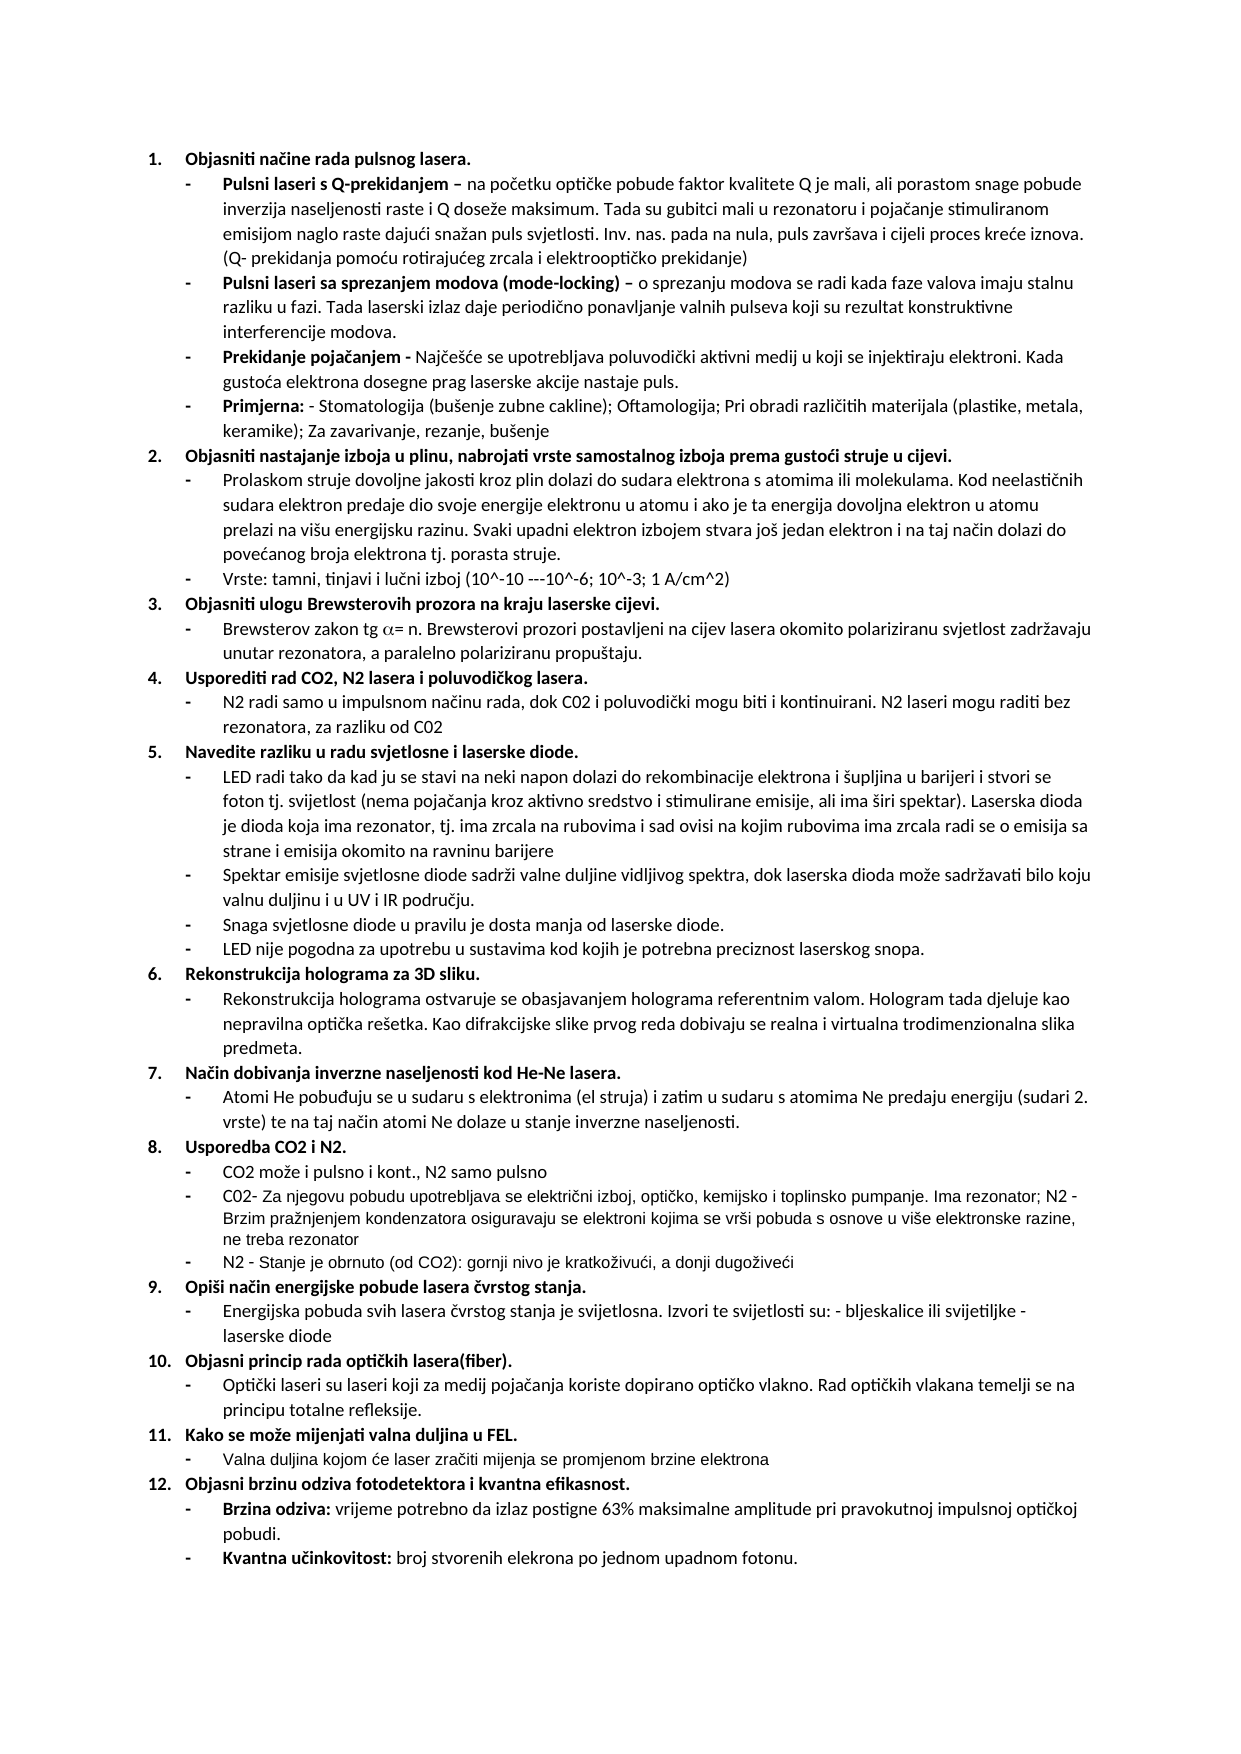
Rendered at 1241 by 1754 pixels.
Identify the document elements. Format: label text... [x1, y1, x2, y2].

list Snaga svjetlosne diode u pravilu je dosta manja od laserske diode. [185, 913, 1093, 936]
list LED nije pogodna za upotrebu u sustavima kod kojih je potrebna preciznost laserskog snopa. [185, 938, 1093, 961]
list Atomi He pobuđuju se u sudaru s elektronima (el struja) i zatim u sudaru s atomima Ne predaju energiju (sudari 2. vrste) te na taj način atomi Ne dolaze u stanje inverzne naseljenosti. [185, 1086, 1093, 1133]
list Opiši način energijske pobude lasera čvrstog stanja. [148, 1275, 1093, 1298]
list Optički laseri su laseri koji za medij pojačanja koriste dopirano optičko vlakno. Rad optičkih vlakana temelji se na principu totalne refleksije. [185, 1373, 1093, 1421]
list CO2 može i pulsno i kont., N2 samo pulsno [185, 1160, 1093, 1183]
list Energijska pobuda svih lasera čvrstog stanja je svijetlosna. Izvori te svijetlosti su: - bljeskalice ili svijetiljke - laserske diode [185, 1299, 1093, 1347]
list Valna duljina kojom će laser zračiti mijenja se promjenom brzine elektrona [185, 1448, 1093, 1471]
list Objasni princip rada optičkih lasera(fiber). [148, 1349, 1093, 1372]
list Rekonstrukcija holograma ostvaruje se obasjavanjem holograma referentnim valom. Hologram tada djeluje kao nepravilna optička rešetka. Kao difrakcijske slike prvog reda dobivaju se realna i virtualna trodimenzionalna slika predmeta. [185, 987, 1093, 1059]
list Pulsni laseri s Q-prekidanjem – na početku optičke pobude faktor kvalitete Q je mali, ali porastom snage pobude inverzija naseljenosti raste i Q doseže maksimum. Tada su gubitci mali u rezonatoru i pojačanje stimuliranom emisijom naglo raste dajući snažan puls svjetlosti. Inv. nas. pada na nula, puls završava i cijeli proces kreće iznova. (Q- prekidanja pomoću rotirajućeg zrcala i elektrooptičko prekidanje) [185, 172, 1093, 269]
list Usporediti rad CO2, N2 lasera i poluvodičkog lasera. [148, 666, 1093, 689]
list Pulsni laseri sa sprezanjem modova (mode-locking) – o sprezanju modova se radi kada faze valova imaju stalnu razliku u fazi. Tada laserski izlaz daje periodično ponavljanje valnih pulseva koji su rezultat konstruktivne interferencije modova. [185, 271, 1093, 343]
list N2 radi samo u impulsnom načinu rada, dok C02 i poluvodički mogu biti i kontinuirani. N2 laseri mogu raditi bez rezonatora, za razliku od C02 [185, 691, 1093, 738]
list LED radi tako da kad ju se stavi na neki napon dolazi do rekombinacije elektrona i šupljina u barijeri i stvori se foton tj. svijetlost (nema pojačanja kroz aktivno sredstvo i stimulirane emisije, ali ima širi spektar). Laserska dioda je dioda koja ima rezonator, tj. ima zrcala na rubovima i sad ovisi na kojim rubovima ima zrcala radi se o emisija sa strane i emisija okomito na ravninu barijere [185, 765, 1093, 862]
list Način dobivanja inverzne naseljenosti kod He-Ne lasera. [148, 1061, 1093, 1084]
list Prolaskom struje dovoljne jakosti kroz plin dolazi do sudara elektrona s atomima ili molekulama. Kod neelastičnih sudara elektron predaje dio svoje energije elektronu u atomu i ako je ta energija dovoljna elektron u atomu prelazi na višu energijsku razinu. Svaki upadni elektron izbojem stvara još jedan elektron i na taj način dolazi do povećanog broja elektrona tj. porasta struje. [185, 468, 1093, 566]
list Vrste: tamni, tinjavi i lučni izboj (10^-10 ---10^-6; 10^-3; 1 A/cm^2) [185, 567, 1093, 590]
list Objasniti nastajanje izboja u plinu, nabrojati vrste samostalnog izboja prema gustoći struje u cijevi. [148, 444, 1093, 467]
list Navedite razliku u radu svjetlosne i laserske diode. [148, 740, 1093, 763]
list N2 - Stanje je obrnuto (od CO2): gornji nivo je kratkoživući, a donji dugoživeći [185, 1250, 1093, 1273]
list Kvantna učinkovitost: broj stvorenih elekrona po jednom upadnom fotonu. [185, 1546, 1093, 1569]
list Prekidanje pojačanjem - Najčešće se upotrebljava poluvodički aktivni medij u koji se injektiraju elektroni. Kada gustoća elektrona dosegne prag laserske akcije nastaje puls. [185, 345, 1093, 393]
list Spektar emisije svjetlosne diode sadrži valne duljine vidljivog spektra, dok laserska dioda može sadržavati bilo koju valnu duljinu i u UV i IR području. [185, 863, 1093, 911]
list Usporedba CO2 i N2. [148, 1135, 1093, 1158]
list Kako se može mijenjati valna duljina u FEL. [148, 1423, 1093, 1446]
list Rekonstrukcija holograma za 3D sliku. [148, 962, 1093, 985]
list Objasni brzinu odziva fotodetektora i kvantna efikasnost. [148, 1472, 1093, 1495]
list C02- Za njegovu pobudu upotrebljava se električni izboj, optičko, kemijsko i toplinsko pumpanje. Ima rezonator; N2 - Brzim pražnjenjem kondenzatora osiguravaju se elektroni kojima se vrši pobuda s osnove u više elektronske razine, ne treba rezonator [185, 1184, 1093, 1249]
list Brewsterov zakon tg = n. Brewsterovi prozori postavljeni na cijev lasera okomito polariziranu svjetlost zadržavaju unutar rezonatora, a paralelno polariziranu propuštaju. [185, 617, 1093, 664]
list Primjerna: - Stomatologija (bušenje zubne cakline); Oftamologija; Pri obradi različitih materijala (plastike, metala, keramike); Za zavarivanje, rezanje, bušenje [185, 394, 1093, 442]
list Objasniti ulogu Brewsterovih prozora na kraju laserske cijevi. [148, 592, 1093, 615]
list Brzina odziva: vrijeme potrebno da izlaz postigne 63% maksimalne amplitude pri pravokutnoj impulsnoj optičkoj pobudi. [185, 1497, 1093, 1544]
list Objasniti načine rada pulsnog lasera. [148, 148, 1093, 171]
